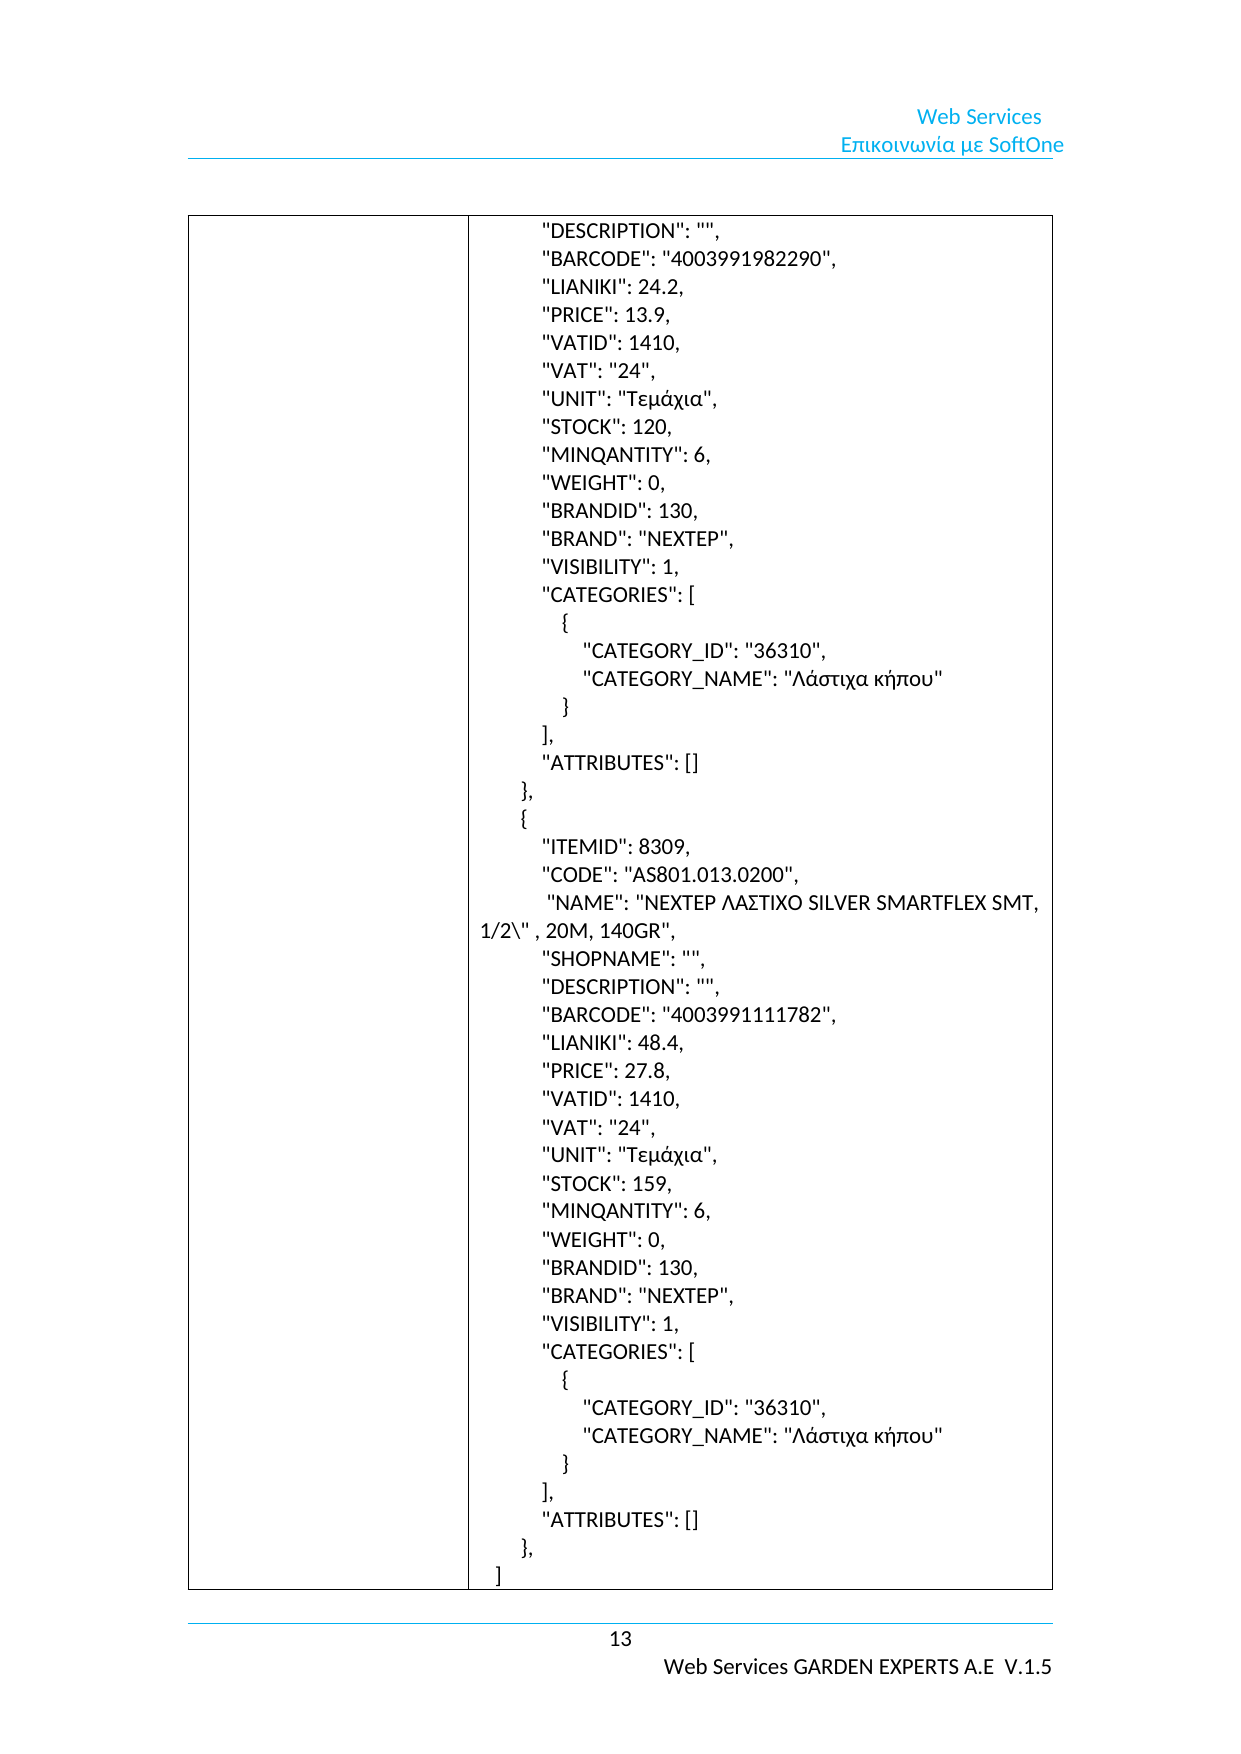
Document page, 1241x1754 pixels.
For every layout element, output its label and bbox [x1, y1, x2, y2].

table_cell [189, 216, 468, 1589]
table_cell [469, 216, 1052, 1589]
